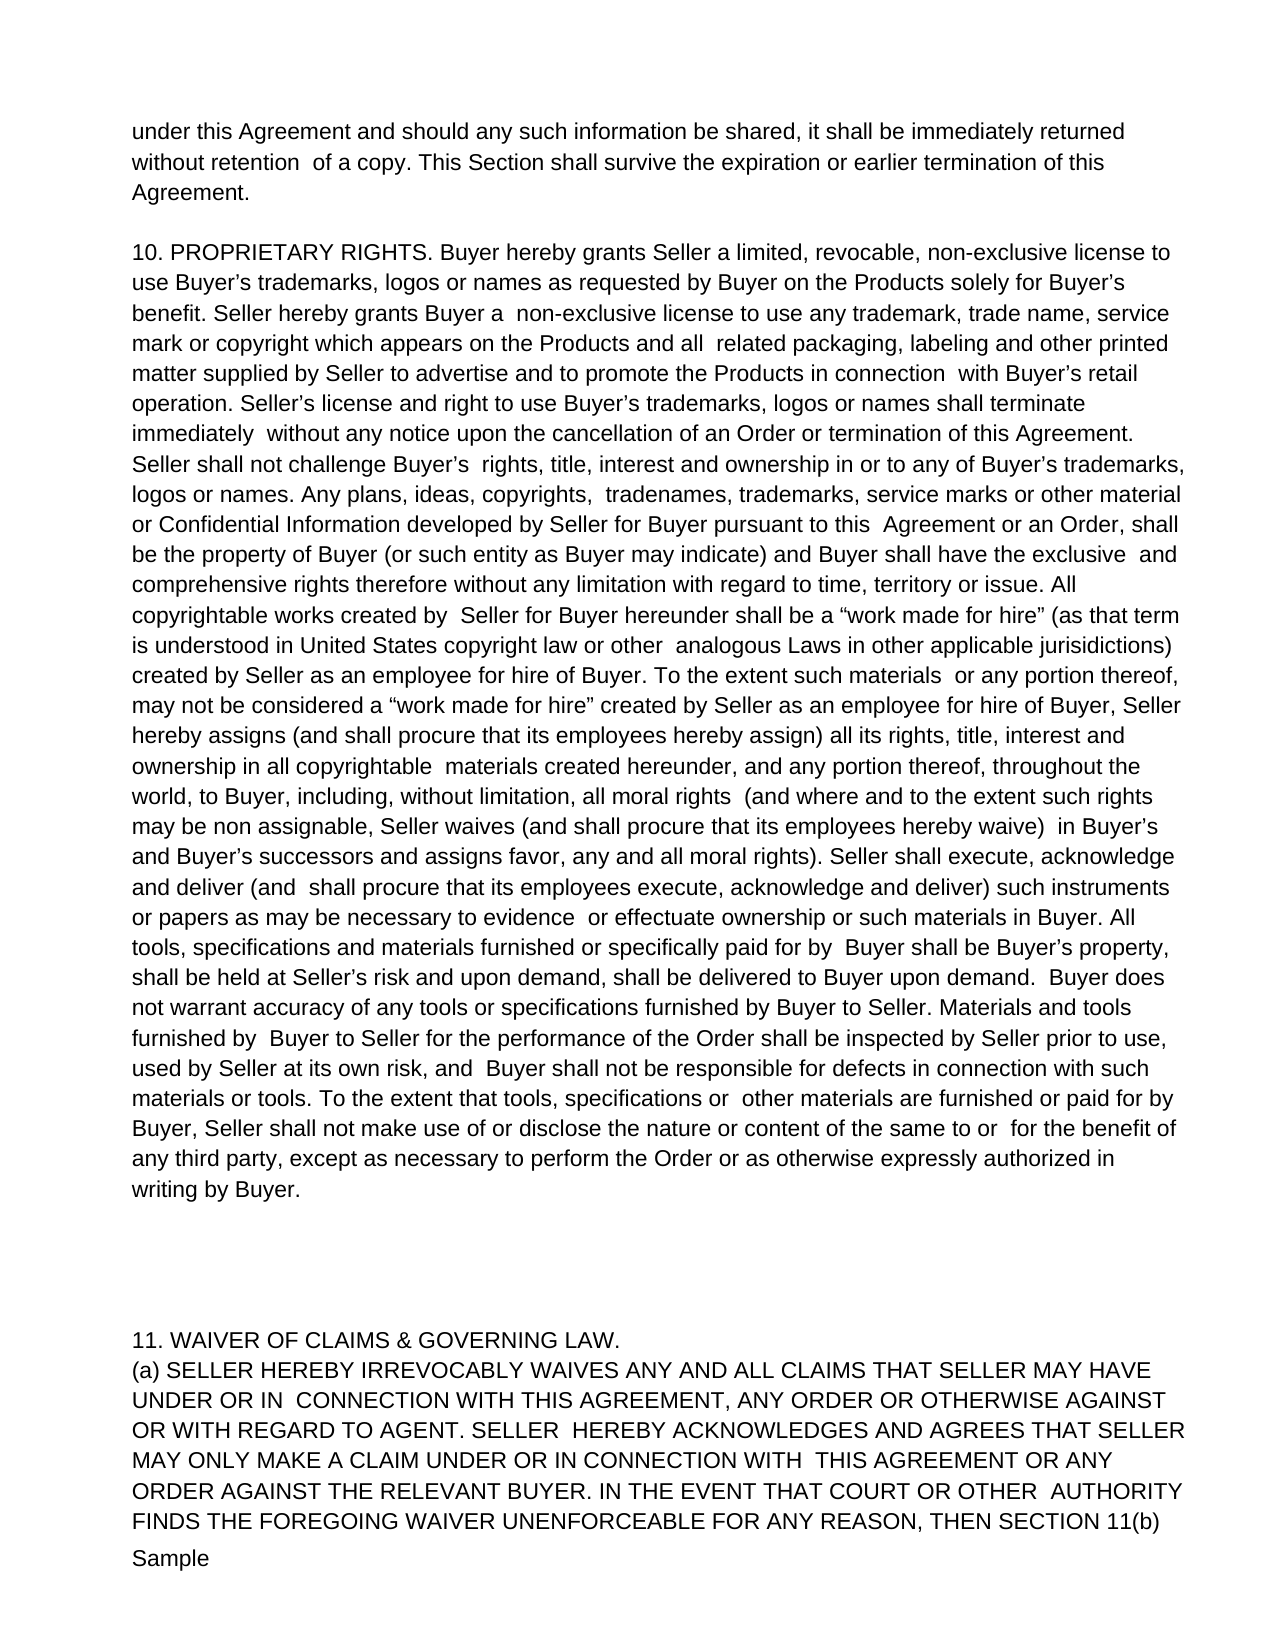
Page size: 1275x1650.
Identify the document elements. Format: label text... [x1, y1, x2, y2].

text 11. WAIVER OF CLAIMS & GOVERNING LAW. [132, 1327, 1186, 1353]
text 10. PROPRIETARY RIGHTS. Buyer hereby grants Seller a limited, revocable, non-exclusive license to use Buyer’s trademarks, logos or names as requested by Buyer on the Products solely for Buyer’s benefit. Seller hereby grants Buyer a non-exclusive license to use any trademark, trade name, service mark or copyright which appears on the Products and all related packaging, labeling and other printed matter supplied by Seller to advertise and to promote the Products in connection with Buyer’s retail operation. Seller’s license and right to use Buyer’s trademarks, logos or names shall terminate immediately without any notice upon the cancellation of an Order or termination of this Agreement. Seller shall not challenge Buyer’s rights, title, interest and ownership in or to any of Buyer’s trademarks, logos or names. Any plans, ideas, copyrights, tradenames, trademarks, service marks or other material or Confidential Information developed by Seller for Buyer pursuant to this Agreement or an Order, shall be the property of Buyer (or such entity as Buyer may indicate) and Buyer shall have the exclusive and comprehensive rights therefore without any limitation with regard to time, territory or issue. All copyrightable works created by Seller for Buyer hereunder shall be a “work made for hire” (as that term is understood in United States copyright law or other analogous Laws in other applicable jurisidictions) created by Seller as an employee for hire of Buyer. To the extent such materials or any portion thereof, may not be considered a “work made for hire” created by Seller as an employee for hire of Buyer, Seller hereby assigns (and shall procure that its employees hereby assign) all its rights, title, interest and ownership in all copyrightable materials created hereunder, and any portion thereof, throughout the world, to Buyer, including, without limitation, all moral rights (and where and to the extent such rights may be non assignable, Seller waives (and shall procure that its employees hereby waive) in Buyer’s and Buyer’s successors and assigns favor, any and all moral rights). Seller shall execute, acknowledge and deliver (and shall procure that its employees execute, acknowledge and deliver) such instruments or papers as may be necessary to evidence or effectuate ownership or such materials in Buyer. All tools, specifications and materials furnished or specifically paid for by Buyer shall be Buyer’s property, shall be held at Seller’s risk and upon demand, shall be delivered to Buyer upon demand. Buyer does not warrant accuracy of any tools or specifications furnished by Buyer to Seller. Materials and tools furnished by Buyer to Seller for the performance of the Order shall be inspected by Seller prior to use, used by Seller at its own risk, and Buyer shall not be responsible for defects in connection with such materials or tools. To the extent that tools, specifications or other materials are furnished or paid for by Buyer, Seller shall not make use of or disclose the nature or content of the same to or for the benefit of any third party, except as necessary to perform the Order or as otherwise expressly authorized in writing by Buyer. [132, 239, 1186, 1202]
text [132, 1357, 1186, 1534]
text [132, 118, 1186, 205]
